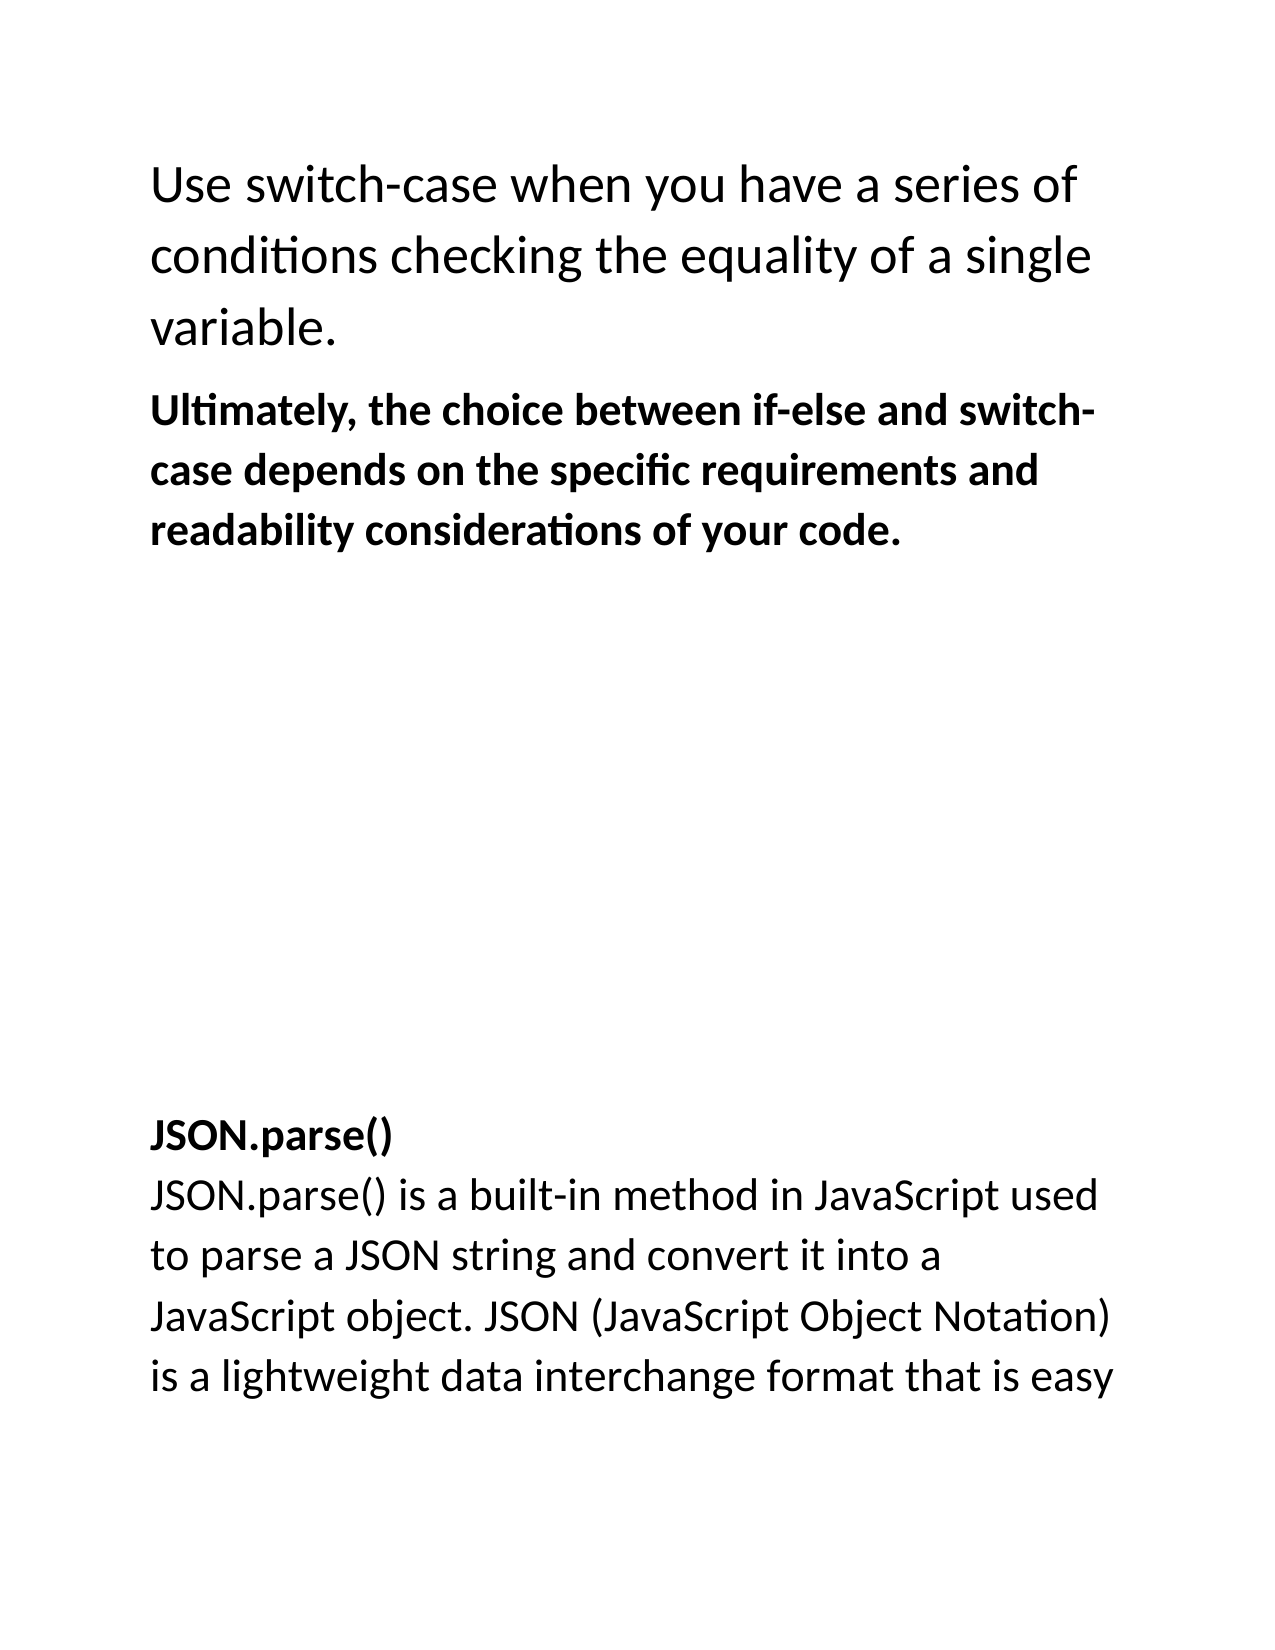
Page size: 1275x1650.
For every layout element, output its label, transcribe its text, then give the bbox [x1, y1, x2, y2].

text Use switch-case when you have a series of conditions checking the equality of a single variable. [150, 150, 1125, 359]
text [150, 1106, 1125, 1403]
text Ultimately, the choice between if-else and switch-case depends on the specific requirements and readability considerations of your code. [150, 381, 1125, 1010]
